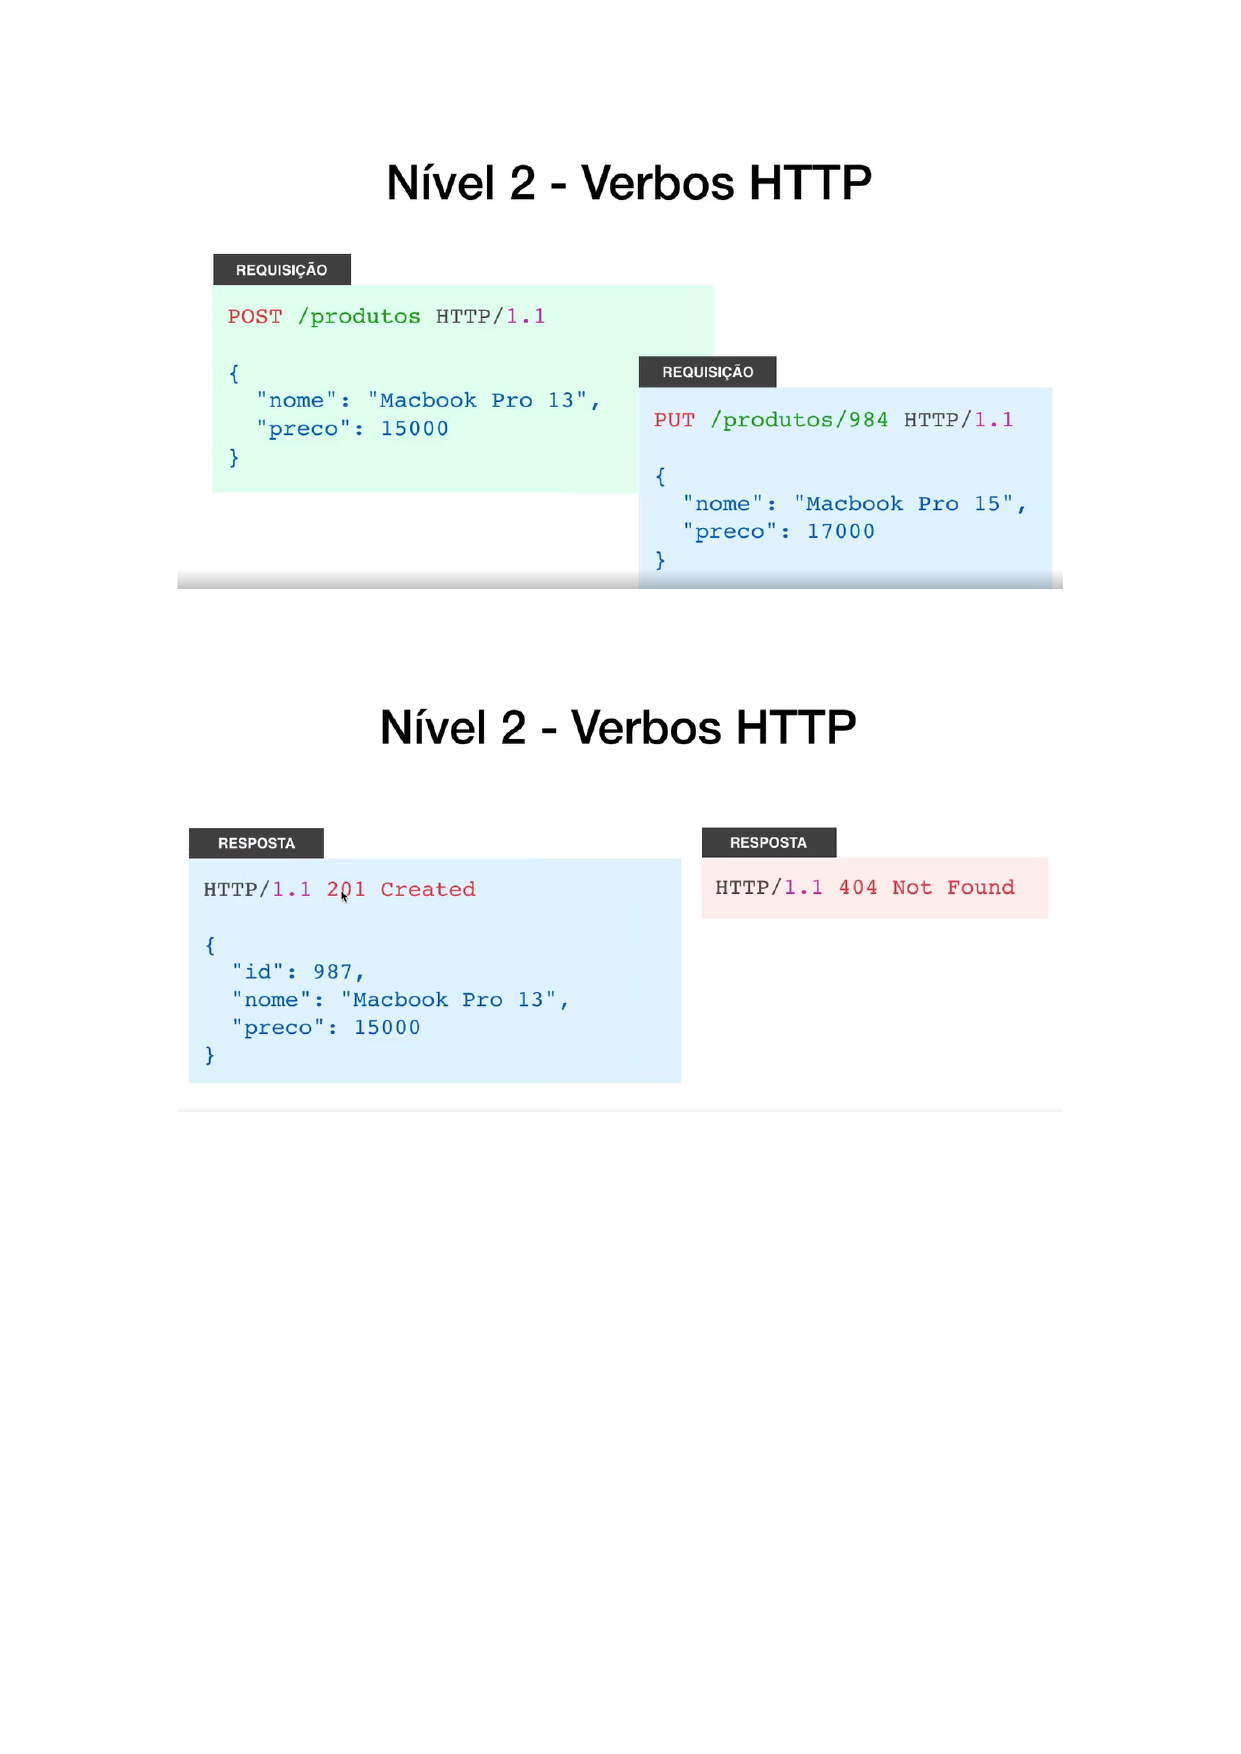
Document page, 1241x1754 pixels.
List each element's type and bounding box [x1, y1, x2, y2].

picture [177, 147, 1063, 589]
picture [177, 701, 1063, 1112]
